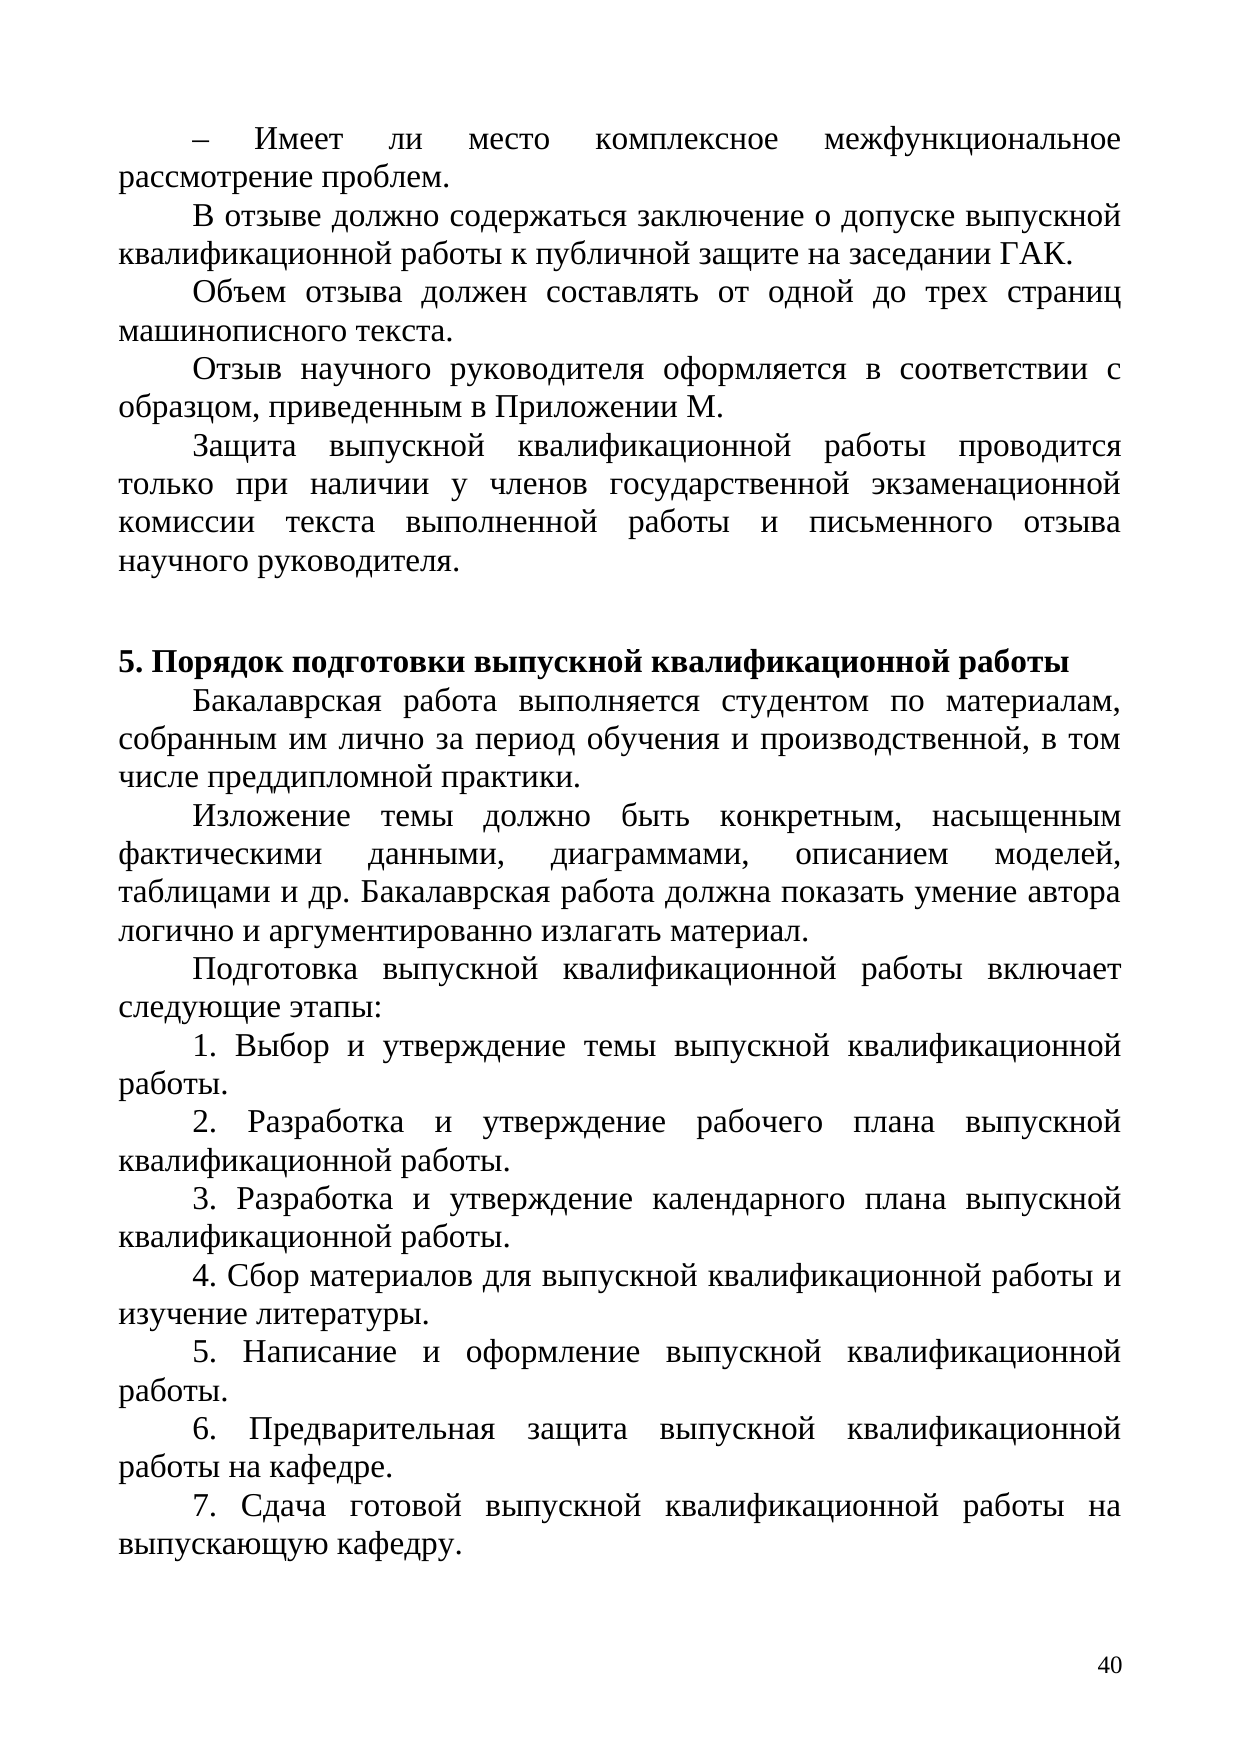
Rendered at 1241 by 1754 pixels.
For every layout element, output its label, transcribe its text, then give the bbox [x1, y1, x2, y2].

text – Имеет ли место комплексное межфункциональное рассмотрение проблем. [118, 118, 1122, 195]
text Подготовка выпускной квалификационной работы включает следующие этапы: [118, 948, 1122, 1025]
text Бакалаврская работа выполняется студентом по материалам, собранным им лично за период обучения и производственной, в том числе преддипломной практики. [118, 680, 1122, 795]
text 4. Сбор материалов для выпускной квалификационной работы и изучение литературы. [118, 1255, 1122, 1331]
text 2. Разработка и утверждение рабочего плана выпускной квалификационной работы. [118, 1101, 1122, 1178]
text Изложение темы должно быть конкретным, насыщенным фактическими данными, диаграммами, описанием моделей, таблицами и др. Бакалаврская работа должна показать умение автора логично и аргументированно излагать материал. [118, 795, 1122, 948]
text Отзыв научного руководителя оформляется в соответствии с образцом, приведенным в Приложении М. [118, 348, 1122, 425]
text Объем отзыва должен составлять от одной до трех страниц машинописного текста. [118, 271, 1122, 348]
text Защита выпускной квалификационной работы проводится только при наличии у членов государственной экзаменационной комиссии текста выполненной работы и письменного отзыва научного руководителя. [118, 425, 1122, 578]
text 6. Предварительная защита выпускной квалификационной работы на кафедре. [118, 1408, 1122, 1485]
text 7. Сдача готовой выпускной квалификационной работы на выпускающую кафедру. [118, 1485, 1122, 1561]
text В отзыве должно содержаться заключение о допуске выпускной квалификационной работы к публичной защите на заседании ГАК. [118, 195, 1122, 271]
subtitle 5. Порядок подготовки выпускной квалификационной работы [118, 641, 1122, 680]
text 3. Разработка и утверждение календарного плана выпускной квалификационной работы. [118, 1178, 1122, 1255]
text 5. Написание и оформление выпускной квалификационной работы. [118, 1331, 1122, 1408]
text 1. Выбор и утверждение темы выпускной квалификационной работы. [118, 1025, 1122, 1101]
